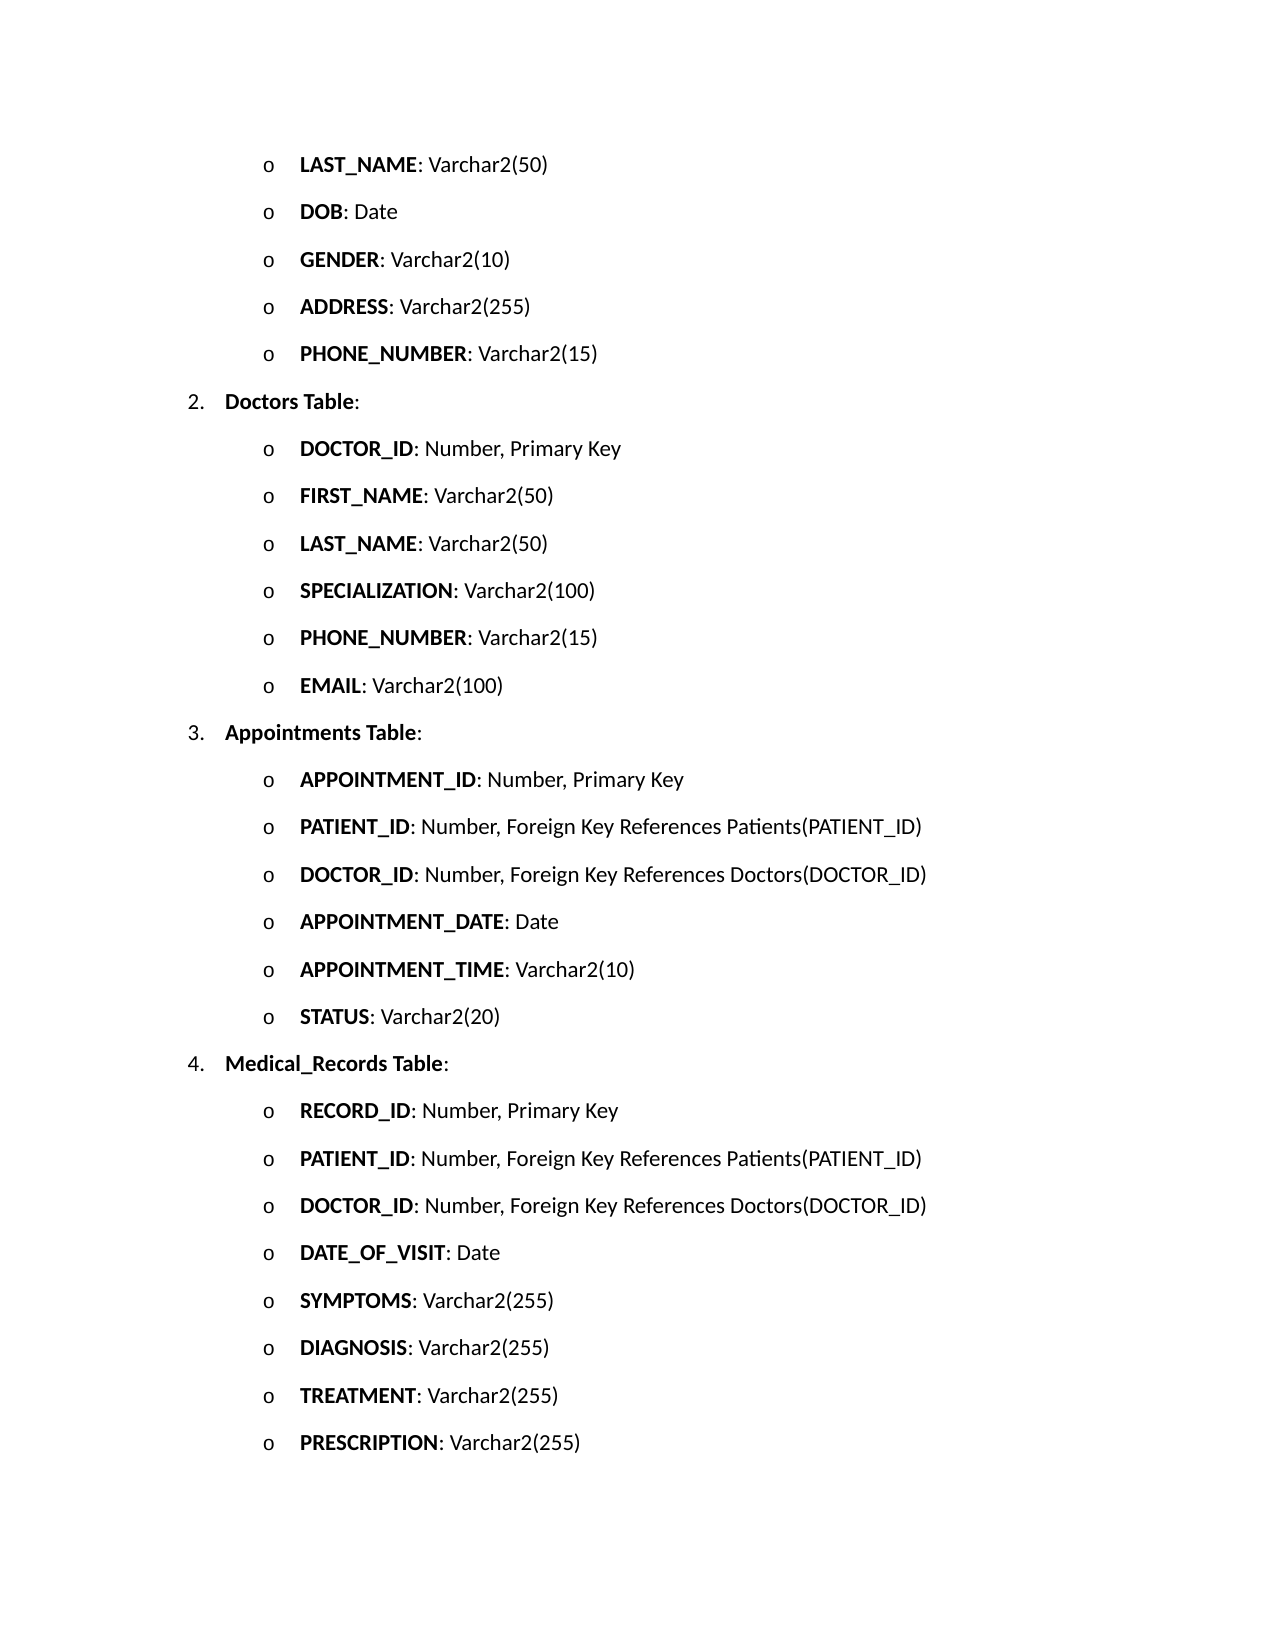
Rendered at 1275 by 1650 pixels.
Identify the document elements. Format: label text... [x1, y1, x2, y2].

list DOCTOR_ID: Number, Foreign Key References Doctors(DOCTOR_ID) [262, 860, 1125, 888]
list SYMPTOMS: Varchar2(255) [262, 1286, 1125, 1314]
list TREATMENT: Varchar2(255) [262, 1381, 1125, 1409]
list PHONE_NUMBER: Varchar2(15) [262, 339, 1125, 368]
list GENDER: Varchar2(10) [262, 245, 1125, 273]
list LAST_NAME: Varchar2(50) [262, 529, 1125, 557]
list DOB: Date [262, 197, 1125, 226]
list DATE_OF_VISIT: Date [262, 1238, 1125, 1267]
list APPOINTMENT_ID: Number, Primary Key [262, 765, 1125, 794]
list PATIENT_ID: Number, Foreign Key References Patients(PATIENT_ID) [262, 812, 1125, 841]
list Doctors Table: [187, 387, 1125, 415]
list PATIENT_ID: Number, Foreign Key References Patients(PATIENT_ID) [262, 1144, 1125, 1172]
list Medical_Records Table: [187, 1049, 1125, 1077]
list FIRST_NAME: Varchar2(50) [262, 481, 1125, 510]
list Appointments Table: [187, 718, 1125, 746]
list DIAGNOSIS: Varchar2(255) [262, 1333, 1125, 1362]
list LAST_NAME: Varchar2(50) [262, 150, 1125, 178]
list DOCTOR_ID: Number, Foreign Key References Doctors(DOCTOR_ID) [262, 1191, 1125, 1220]
list RECORD_ID: Number, Primary Key [262, 1096, 1125, 1125]
list SPECIALIZATION: Varchar2(100) [262, 576, 1125, 604]
list EMAIL: Varchar2(100) [262, 671, 1125, 699]
list DOCTOR_ID: Number, Primary Key [262, 434, 1125, 462]
list PHONE_NUMBER: Varchar2(15) [262, 623, 1125, 652]
list APPOINTMENT_TIME: Varchar2(10) [262, 955, 1125, 983]
list STATUS: Varchar2(20) [262, 1002, 1125, 1031]
list APPOINTMENT_DATE: Date [262, 907, 1125, 936]
list ADDRESS: Varchar2(255) [262, 292, 1125, 321]
list PRESCRIPTION: Varchar2(255) [262, 1428, 1125, 1457]
